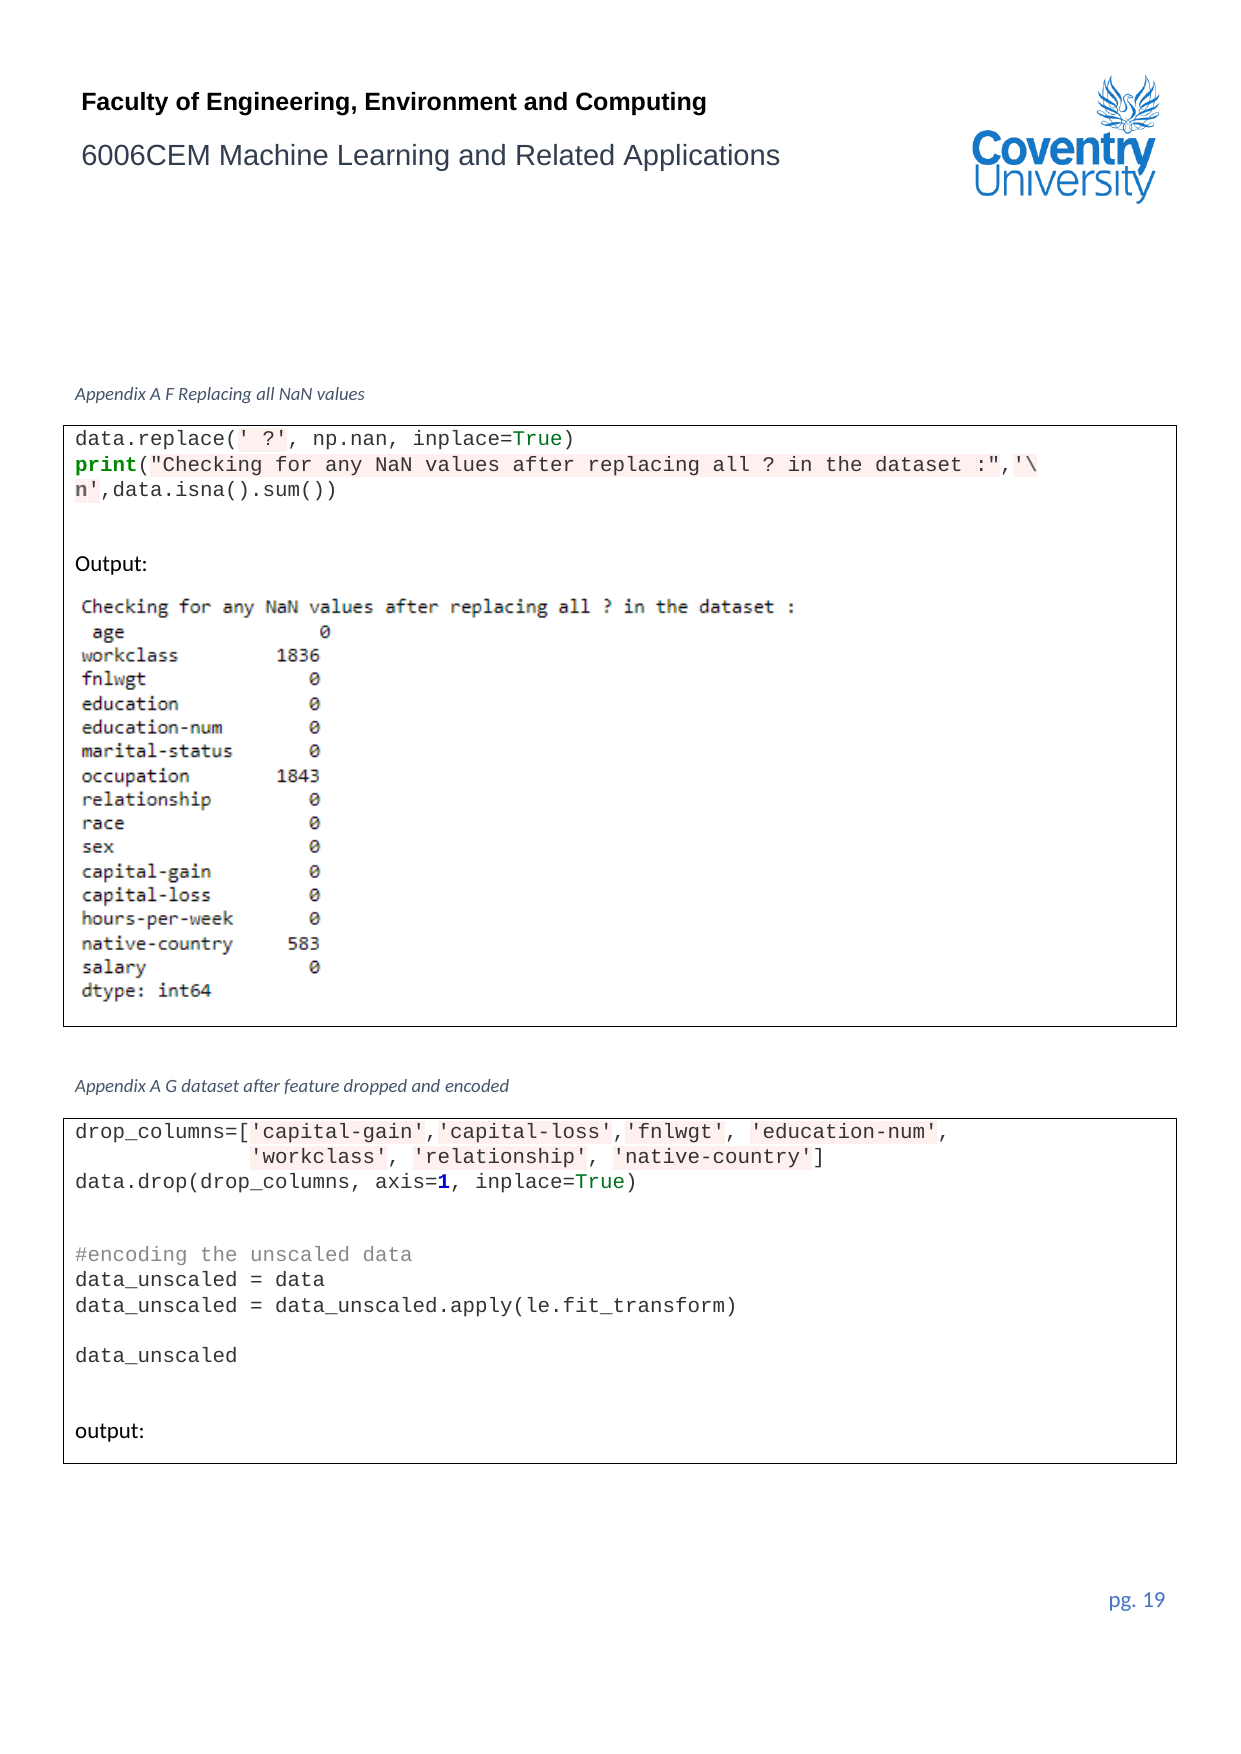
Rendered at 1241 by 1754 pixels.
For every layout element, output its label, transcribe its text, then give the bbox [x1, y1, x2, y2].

table_header data.replace(' ?', np.nan, inplace=True) print("Checking for any NaN values after replacing all ? in the dataset :",'\n',data.isna().sum()) Output: [64, 426, 1176, 1026]
picture [972, 75, 1160, 204]
picture [75, 596, 1015, 1008]
